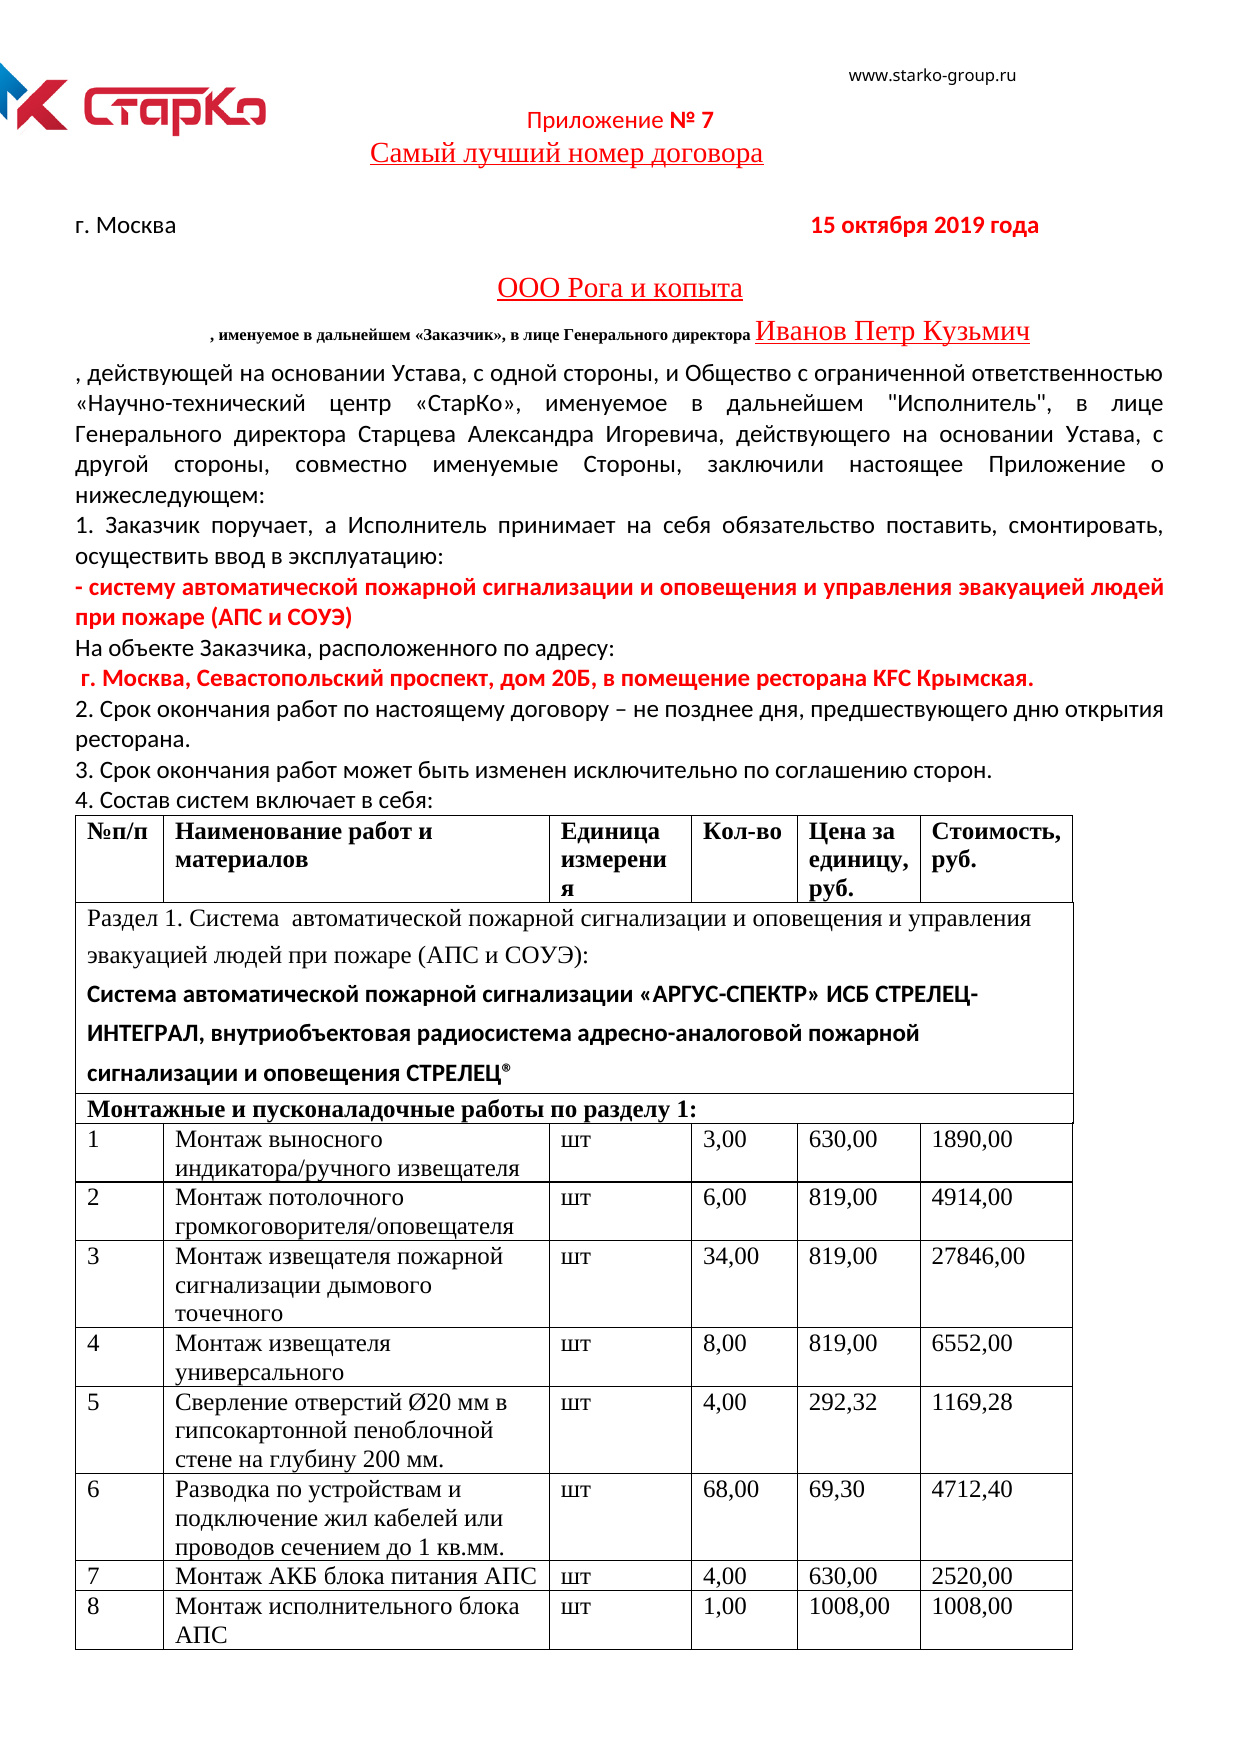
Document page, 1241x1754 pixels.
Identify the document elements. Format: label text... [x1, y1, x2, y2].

table_cell 1890,00 [921, 1124, 1072, 1181]
table_cell 7 [76, 1561, 163, 1590]
table_cell 6,00 [692, 1183, 797, 1240]
text , действующей на основании Устава, с одной стороны, и Общество с ограниченной ответственностью «Научно-технический центр «СтарКо», именуемое в дальнейшем "Исполнитель", в лице Генерального директора Старцева Александра Игоревича, действующего на основании Устава, с другой стороны, совместно именуемые Стороны, заключили настоящее Приложение о нижеследующем: [75, 357, 1165, 509]
table_cell 4914,00 [921, 1183, 1072, 1240]
table_cell 1,00 [692, 1591, 797, 1649]
table_header Стоимость, руб. [921, 816, 1072, 902]
table_cell 8,00 [692, 1328, 797, 1386]
text 4. Состав систем включает в себя: [75, 784, 1165, 815]
text - систему автоматической пожарной сигнализации и оповещения и управления эвакуацией людей при пожаре (АПС и СОУЭ) [75, 571, 1165, 632]
table_cell 819,00 [798, 1328, 920, 1386]
text , именуемое в дальнейшем «Заказчик», в лице Генерального директора Иванов Петр Кузьмич [75, 313, 1165, 347]
table_cell Монтаж АКБ блока питания АПС [164, 1561, 549, 1590]
table_cell Монтаж выносного индикатора/ручного извещателя [164, 1124, 549, 1181]
table_cell 1169,28 [921, 1387, 1072, 1473]
table_cell шт [550, 1387, 691, 1473]
table_cell шт [550, 1591, 691, 1649]
table_cell 6552,00 [921, 1328, 1072, 1386]
table_cell 3,00 [692, 1124, 797, 1181]
table_cell 4 [76, 1328, 163, 1386]
table_cell 2 [76, 1183, 163, 1240]
text Приложение № 7 [75, 104, 1165, 135]
table_cell 4,00 [692, 1561, 797, 1590]
table_cell шт [550, 1561, 691, 1590]
table_cell Монтаж потолочного громкоговорителя/оповещателя [164, 1183, 549, 1240]
table_cell Разводка по устройствам и подключение жил кабелей или проводов сечением до 1 кв.мм. [164, 1474, 549, 1560]
table_cell 1 [76, 1124, 163, 1181]
table_cell Монтаж извещателя универсального [164, 1328, 549, 1386]
table_cell 69,30 [798, 1474, 920, 1560]
table_cell 3 [76, 1241, 163, 1327]
text г. Москва, Севастопольский проспект, дом 20Б, в помещение ресторана KFC Крымская. [75, 662, 1165, 693]
text На объекте Заказчика, расположенного по адресу: [75, 632, 1165, 662]
table_cell Монтаж извещателя пожарной сигнализации дымового точечного [164, 1241, 549, 1327]
table_cell 2520,00 [921, 1561, 1072, 1590]
table_cell 68,00 [692, 1474, 797, 1560]
table_cell 630,00 [798, 1561, 920, 1590]
table_cell 630,00 [798, 1124, 920, 1181]
table_header Кол-во [692, 816, 797, 902]
text 1. Заказчик поручает, а Исполнитель принимает на себя обязательство поставить, смонтировать, осуществить ввод в эксплуатацию: [75, 509, 1165, 571]
table_cell 1008,00 [798, 1591, 920, 1649]
table_cell шт [550, 1474, 691, 1560]
text 3. Срок окончания работ может быть изменен исключительно по соглашению сторон. [75, 754, 1165, 784]
table_cell Раздел 1. Система автоматической пожарной сигнализации и оповещения и управления эвакуацией людей при пожаре (АПС и СОУЭ): Система автоматической пожарной сигнализации «АРГУС-СПЕКТР» ИСБ СТРЕЛЕЦ-ИНТЕГРАЛ, внутриобъектовая радиосистема адресно-аналоговой пожарной сигнализации и оповещения СТРЕЛЕЦ® [76, 903, 1073, 1093]
table_header Наименование работ и материалов [164, 816, 549, 902]
table_cell Сверление отверстий Ø20 мм в гипсокартонной пеноблочной стене на глубину 200 мм. [164, 1387, 549, 1473]
text 2. Срок окончания работ по настоящему договору – не позднее дня, предшествующего дню открытия ресторана. [75, 693, 1165, 754]
table_cell 4,00 [692, 1387, 797, 1473]
text ООО Рога и копыта [75, 270, 1165, 303]
table_cell шт [550, 1124, 691, 1181]
table_header №п/п [76, 816, 163, 902]
table_cell 292,32 [798, 1387, 920, 1473]
text Самый лучший номер договора [297, 135, 1165, 168]
text г. Москва 15 октября 2019 года [75, 209, 1165, 239]
table_cell 5 [76, 1387, 163, 1473]
table_cell 27846,00 [921, 1241, 1072, 1327]
table_header Цена за единицу, руб. [798, 816, 920, 902]
table_cell шт [550, 1183, 691, 1240]
table_header Единица измерения [550, 816, 691, 902]
table_cell 4712,40 [921, 1474, 1072, 1560]
table_cell шт [550, 1328, 691, 1386]
table_cell Монтаж исполнительного блока АПС [164, 1591, 549, 1649]
picture [0, 0, 277, 141]
table_cell шт [550, 1241, 691, 1327]
table_cell 34,00 [692, 1241, 797, 1327]
table_cell 1008,00 [921, 1591, 1072, 1649]
table_cell Монтажные и пусконаладочные работы по разделу 1: [76, 1094, 1073, 1123]
table_cell 6 [76, 1474, 163, 1560]
table_cell 8 [76, 1591, 163, 1649]
table_cell 819,00 [798, 1183, 920, 1240]
table_cell 819,00 [798, 1241, 920, 1327]
